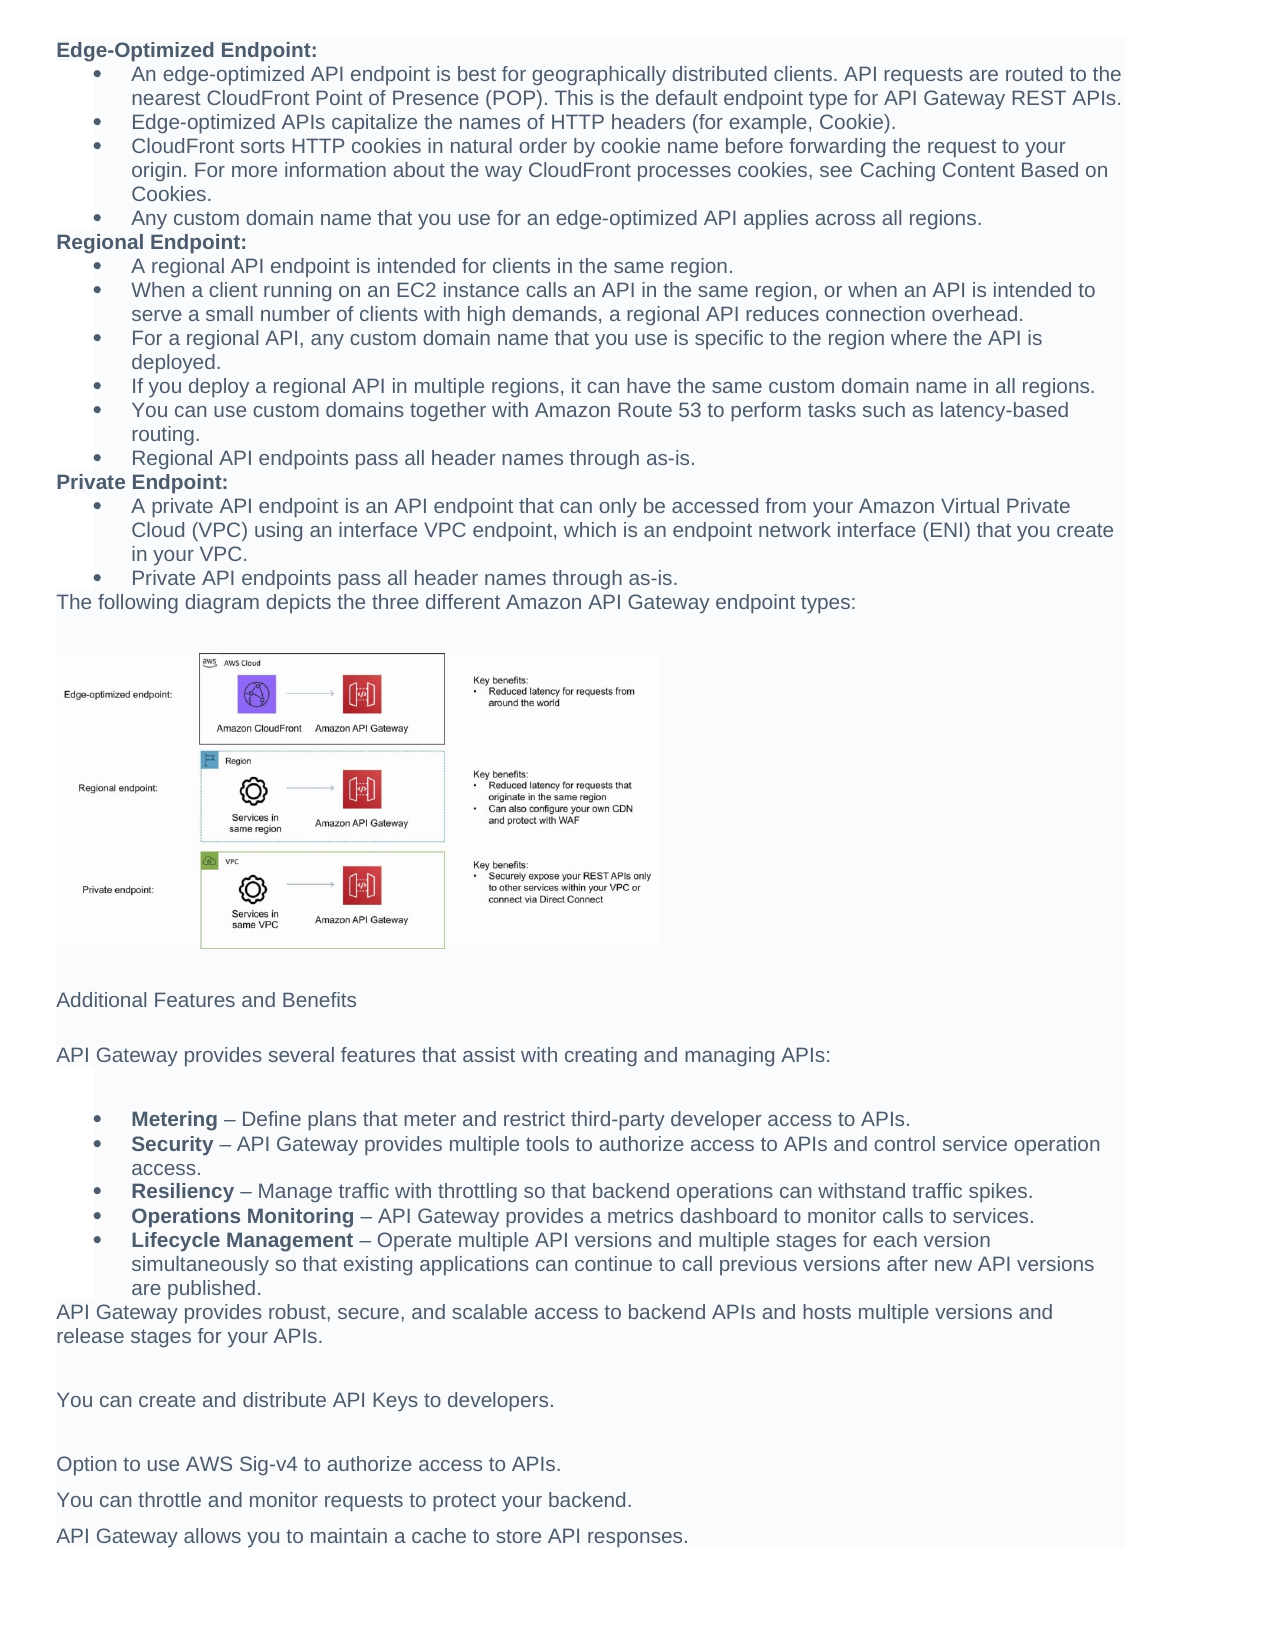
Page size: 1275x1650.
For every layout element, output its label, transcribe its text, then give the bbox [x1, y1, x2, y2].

text You can create and distribute API Keys to developers. [56, 1387, 1125, 1411]
list If you deploy a regional API in multiple regions, it can have the same custom domain name in all regions. [94, 374, 1125, 398]
list Edge-optimized APIs capitalize the names of HTTP headers (for example, Cookie). [94, 109, 1125, 133]
list Metering – Define plans that meter and restrict third-party developer access to APIs. [94, 1107, 1125, 1131]
list Operations Monitoring – API Gateway provides a metrics dashboard to monitor calls to services. [94, 1203, 1125, 1227]
list Any custom domain name that you use for an edge-optimized API applies across all regions. [94, 206, 1125, 229]
list You can use custom domains together with Amazon Route 53 to perform tasks such as latency-based routing. [94, 398, 1125, 446]
list Private API endpoints pass all header names through as-is. [94, 566, 1125, 590]
list When a client running on an EC2 instance calls an API in the same region, or when an API is intended to serve a small number of clients with high demands, a regional API reduces connection overhead. [94, 278, 1125, 326]
list Resiliency – Manage traffic with throttling so that backend operations can withstand traffic spikes. [94, 1179, 1125, 1203]
list Regional API endpoints pass all header names through as-is. [94, 446, 1125, 470]
text The following diagram depicts the three different Amazon API Gateway endpoint types: [56, 590, 1125, 614]
text API Gateway allows you to maintain a cache to store API responses. [56, 1524, 1125, 1548]
list A private API endpoint is an API endpoint that can only be accessed from your Amazon Virtual Private Cloud (VPC) using an interface VPC endpoint, which is an endpoint network interface (ENI) that you create in your VPC. [94, 494, 1125, 566]
picture [56, 653, 660, 949]
text Additional Features and Benefits [56, 988, 1125, 1012]
list CloudFront sorts HTTP cookies in natural order by cookie name before forwarding the request to your origin. For more information about the way CloudFront processes cookies, see Caching Content Based on Cookies. [94, 133, 1125, 206]
text Edge-Optimized Endpoint: [56, 37, 1125, 61]
list For a regional API, any custom domain name that you use is specific to the region where the API is deployed. [94, 326, 1125, 374]
text Regional Endpoint: [56, 229, 1125, 253]
text API Gateway provides several features that assist with creating and managing APIs: [56, 1043, 1125, 1067]
list Lifecycle Management – Operate multiple API versions and multiple stages for each version simultaneously so that existing applications can continue to call previous versions after new API versions are published. [94, 1227, 1125, 1299]
list An edge-optimized API endpoint is best for geographically distributed clients. API requests are routed to the nearest CloudFront Point of Presence (POP). This is the default endpoint type for API Gateway REST APIs. [94, 61, 1125, 109]
list A regional API endpoint is intended for clients in the same region. [94, 253, 1125, 278]
text API Gateway provides robust, secure, and scalable access to backend APIs and hosts multiple versions and release stages for your APIs. [56, 1299, 1125, 1347]
text Private Endpoint: [56, 470, 1125, 494]
text Option to use AWS Sig-v4 to authorize access to APIs. [56, 1451, 1125, 1475]
text You can throttle and monitor requests to protect your backend. [56, 1488, 1125, 1512]
list Security – API Gateway provides multiple tools to authorize access to APIs and control service operation access. [94, 1131, 1125, 1179]
